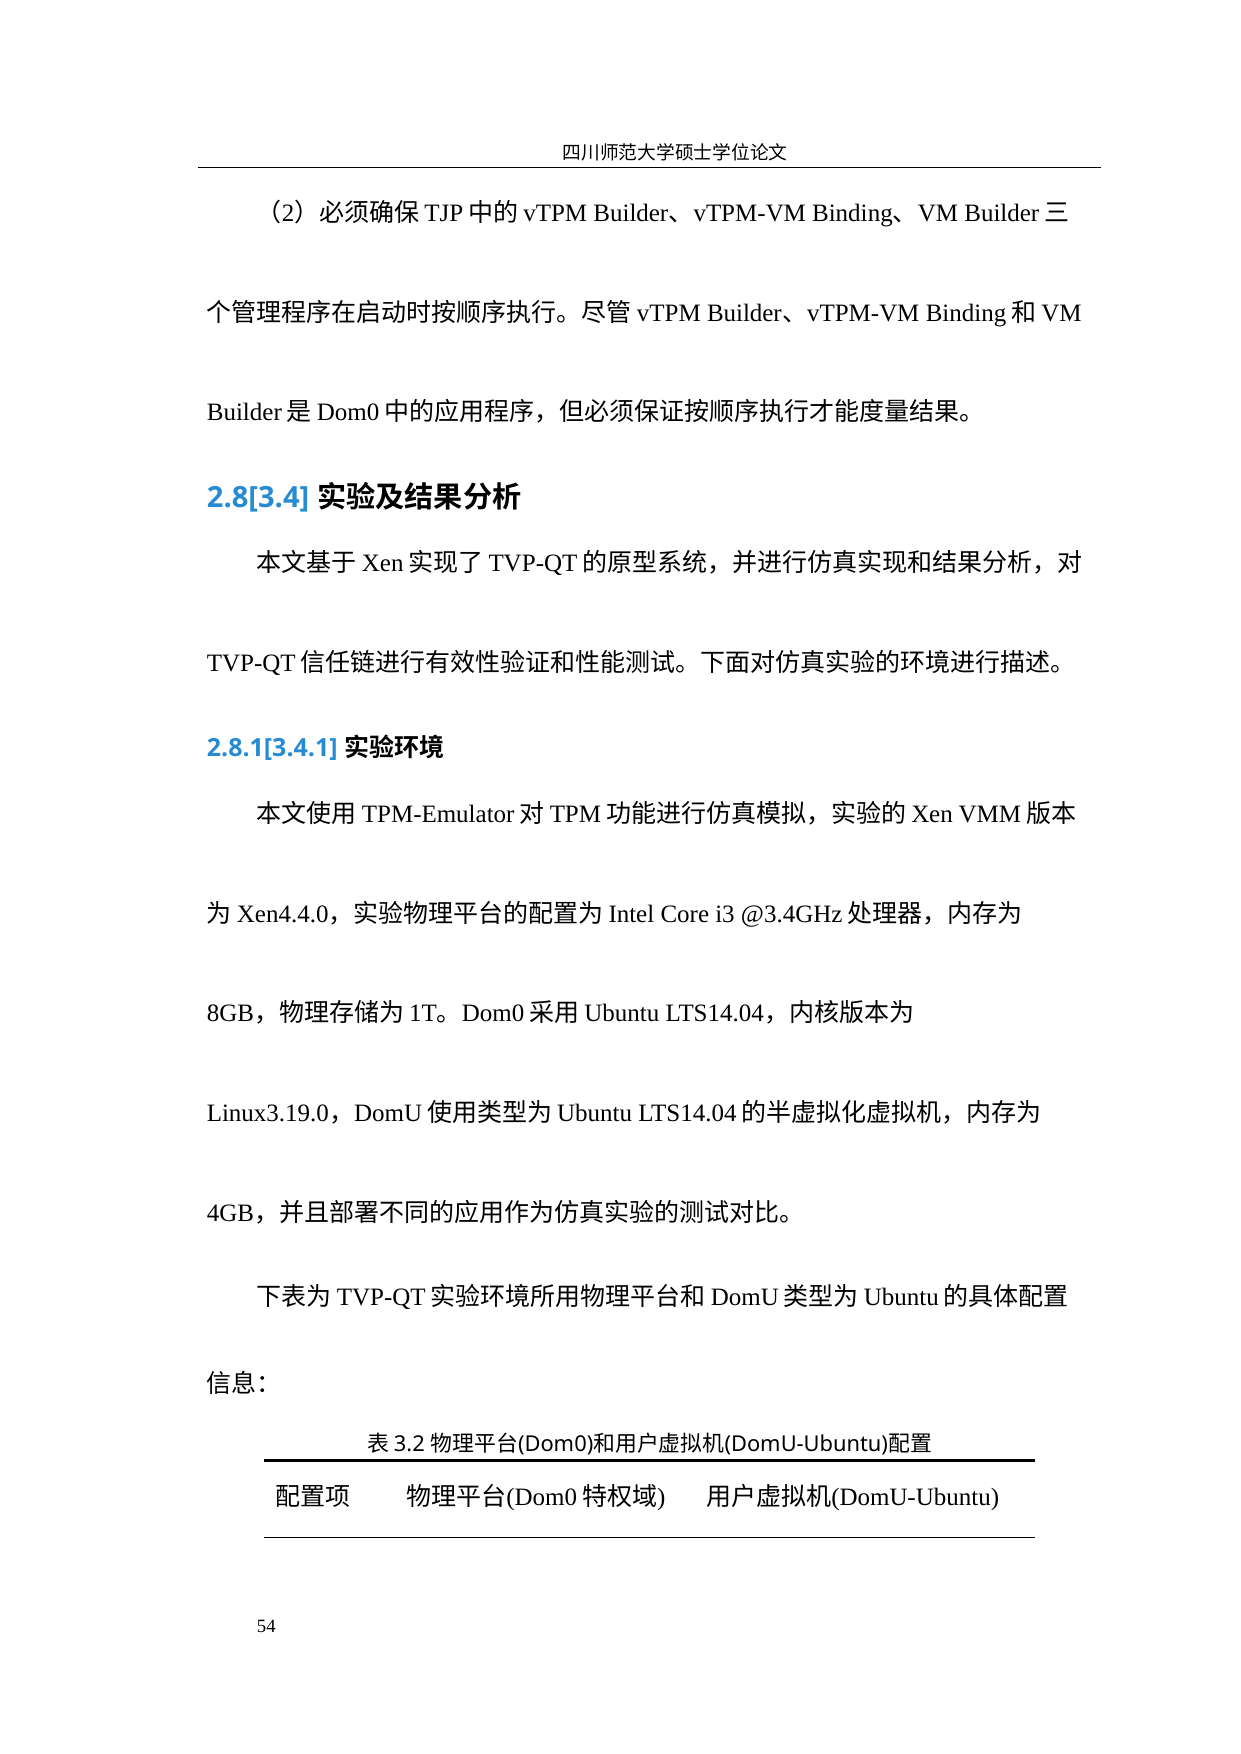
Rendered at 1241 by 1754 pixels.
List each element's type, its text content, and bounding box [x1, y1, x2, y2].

table_header 用户虚拟机(DomU-Ubuntu) [695, 1462, 1035, 1537]
subtitle 实验环境 [207, 712, 1093, 778]
subtitle 实验及结果分析 [207, 461, 1093, 528]
text 下表为TVP-QT实验环境所用物理平台和DomU类型为Ubuntu的具体配置信息： [207, 1262, 1093, 1414]
text 本文基于Xen实现了TVP-QT的原型系统，并进行仿真实现和结果分析，对TVP-QT信任链进行有效性验证和性能测试。下面对仿真实验的环境进行描述。 [207, 528, 1093, 694]
text 表3.2 物理平台(Dom0)和用户虚拟机(DomU-Ubuntu)配置 [207, 1425, 1093, 1458]
text 本文使用TPM-Emulator对TPM功能进行仿真模拟，实验的Xen VMM版本为Xen4.4.0，实验物理平台的配置为Intel Core i3 @3.4GHz处理器，内存为8GB，物理存储为1T。Dom0采用Ubuntu LTS14.04，内核版本为Linux3.19.0，DomU使用类型为Ubuntu LTS14.04的半虚拟化虚拟机，内存为4GB，并且部署不同的应用作为仿真实验的测试对比。 [207, 778, 1093, 1243]
list （2）必须确保TJP中的vTPM Builder、vTPM-VM Binding、VM Builder三个管理程序在启动时按顺序执行。尽管vTPM Builder、vTPM-VM Binding和VM Builder是Dom0中的应用程序，但必须保证按顺序执行才能度量结果。 [207, 177, 1093, 443]
table_header 物理平台(Dom0特权域) [395, 1462, 695, 1537]
table_header 配置项 [264, 1462, 395, 1537]
